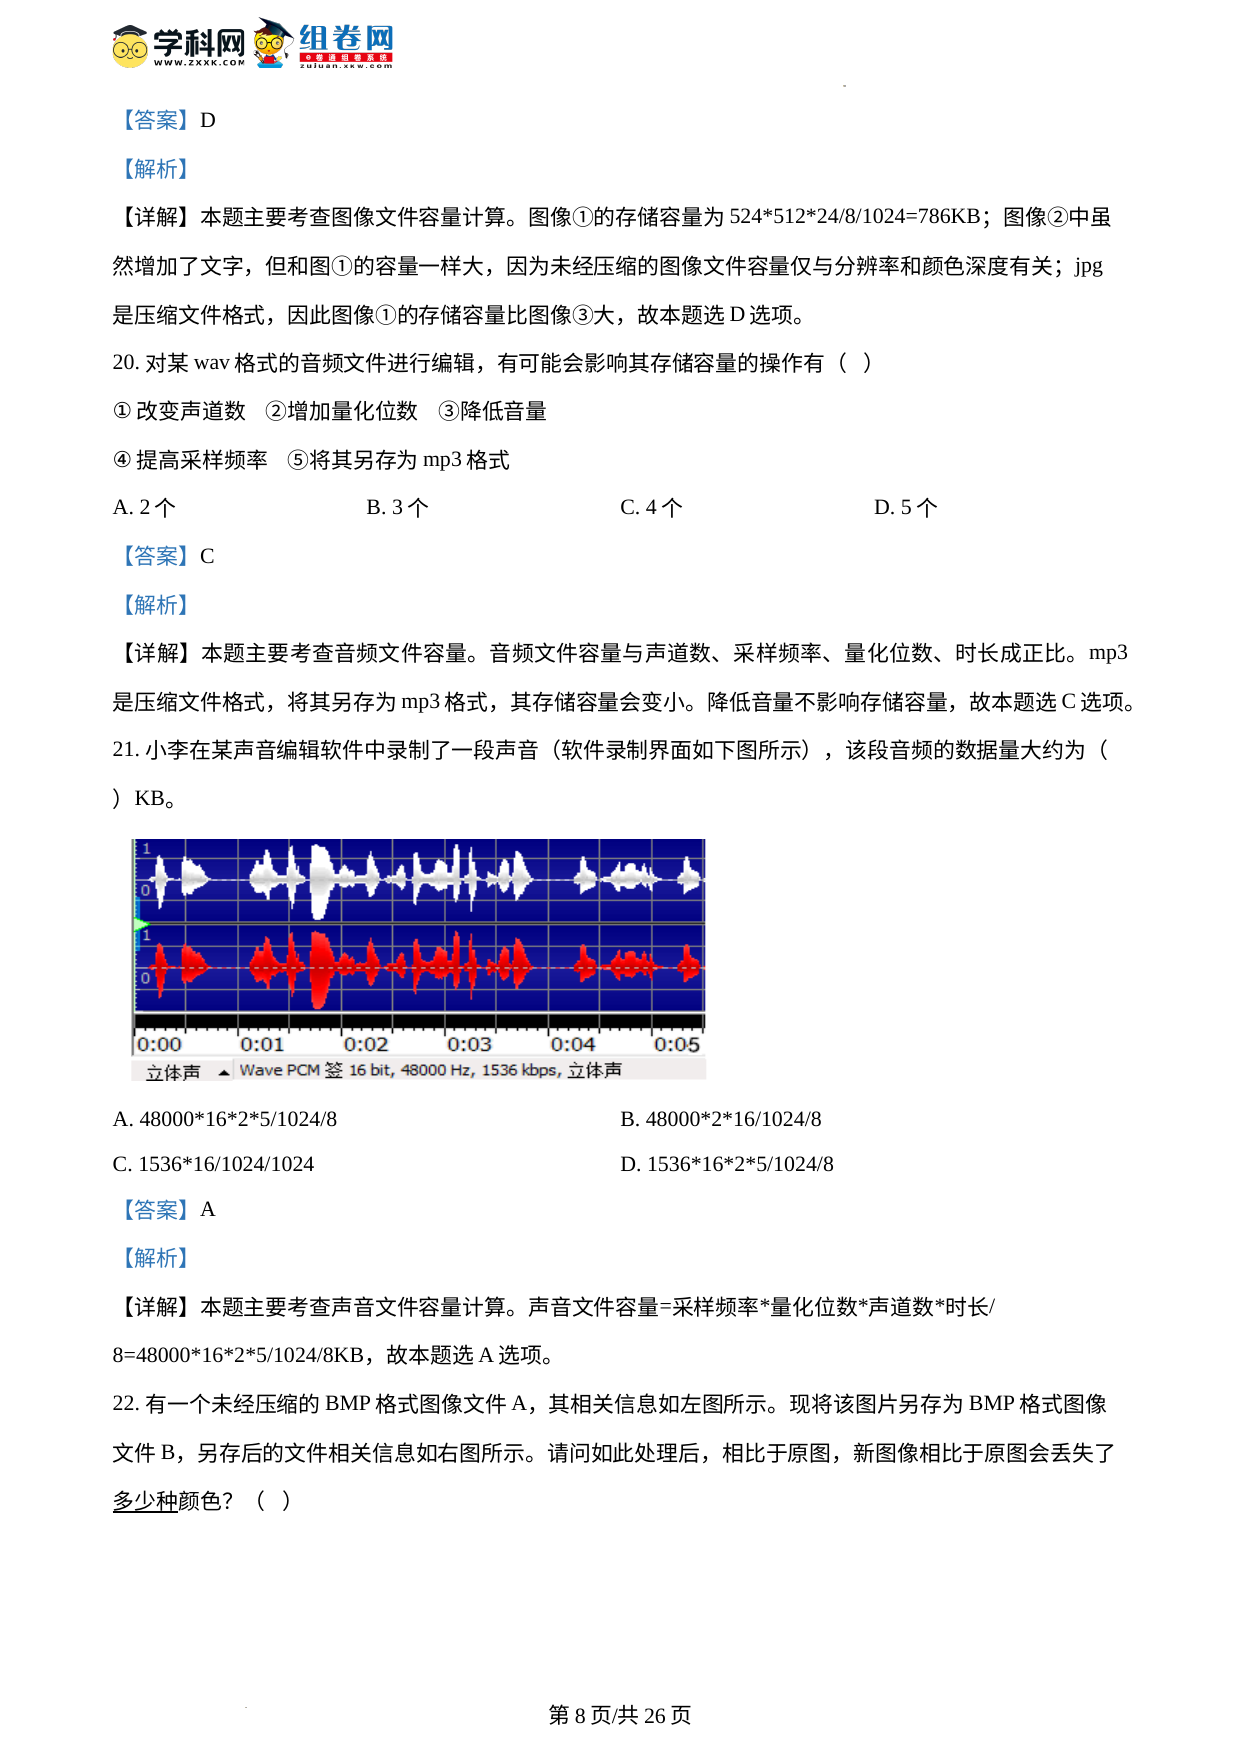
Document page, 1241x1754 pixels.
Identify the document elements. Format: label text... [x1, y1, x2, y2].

text C. 1536*16/1024/1024 D. 1536*16*2*5/1024/8 [112, 1147, 1128, 1180]
text 【详解】本题主要考查声音文件容量计算。声音文件容量=采样频率*量化位数*声道数*时长/8=48000*16*2*5/1024/8KB，故本题选A选项。 [112, 1289, 1128, 1371]
picture [253, 17, 393, 68]
picture [112, 25, 245, 68]
picture [131, 839, 707, 1081]
text 【详解】本题主要考查图像文件容量计算。图像①的存储容量为524*512*24/8/1024=786KB；图像②中虽然增加了文字，但和图①的容量一样大，因为未经压缩的图像文件容量仅与分辨率和颜色深度有关；jpg是压缩文件格式，因此图像①的存储容量比图像③大，故本题选D选项。 [112, 200, 1128, 330]
text 【解析】 [112, 587, 1128, 620]
text 【答案】A [112, 1193, 1128, 1225]
text 22. 有一个未经压缩的BMP格式图像文件A，其相关信息如左图所示。现将该图片另存为BMP格式图像文件B，另存后的文件相关信息如右图所示。请问如此处理后，相比于原图，新图像相比于原图会丢失了多少种颜色？（ ） [112, 1386, 1128, 1516]
text ④提高采样频率 ⑤将其另存为mp3格式 [112, 442, 1128, 475]
text 21. 小李在某声音编辑软件中录制了一段声音（软件录制界面如下图所示），该段音频的数据量大约为（ ）KB。 [112, 733, 1128, 814]
text 20. 对某wav格式的音频文件进行编辑，有可能会影响其存储容量的操作有（ ） [112, 346, 1128, 378]
text 【解析】 [112, 151, 1128, 184]
text 【详解】本题主要考查音频文件容量。音频文件容量与声道数、采样频率、量化位数、时长成正比。mp3是压缩文件格式，将其另存为mp3格式，其存储容量会变小。降低音量不影响存储容量，故本题选C选项。 [112, 636, 1128, 717]
text 【解析】 [112, 1241, 1128, 1273]
text 【答案】D [112, 103, 1128, 136]
text A. 48000*16*2*5/1024/8 B. 48000*2*16/1024/8 [112, 1102, 1128, 1135]
text 【答案】C [112, 539, 1128, 571]
text A. 2个 B. 3个 C. 4个 D. 5个 [112, 491, 1128, 523]
text ①改变声道数 ②增加量化位数 ③降低音量 [112, 394, 1128, 426]
